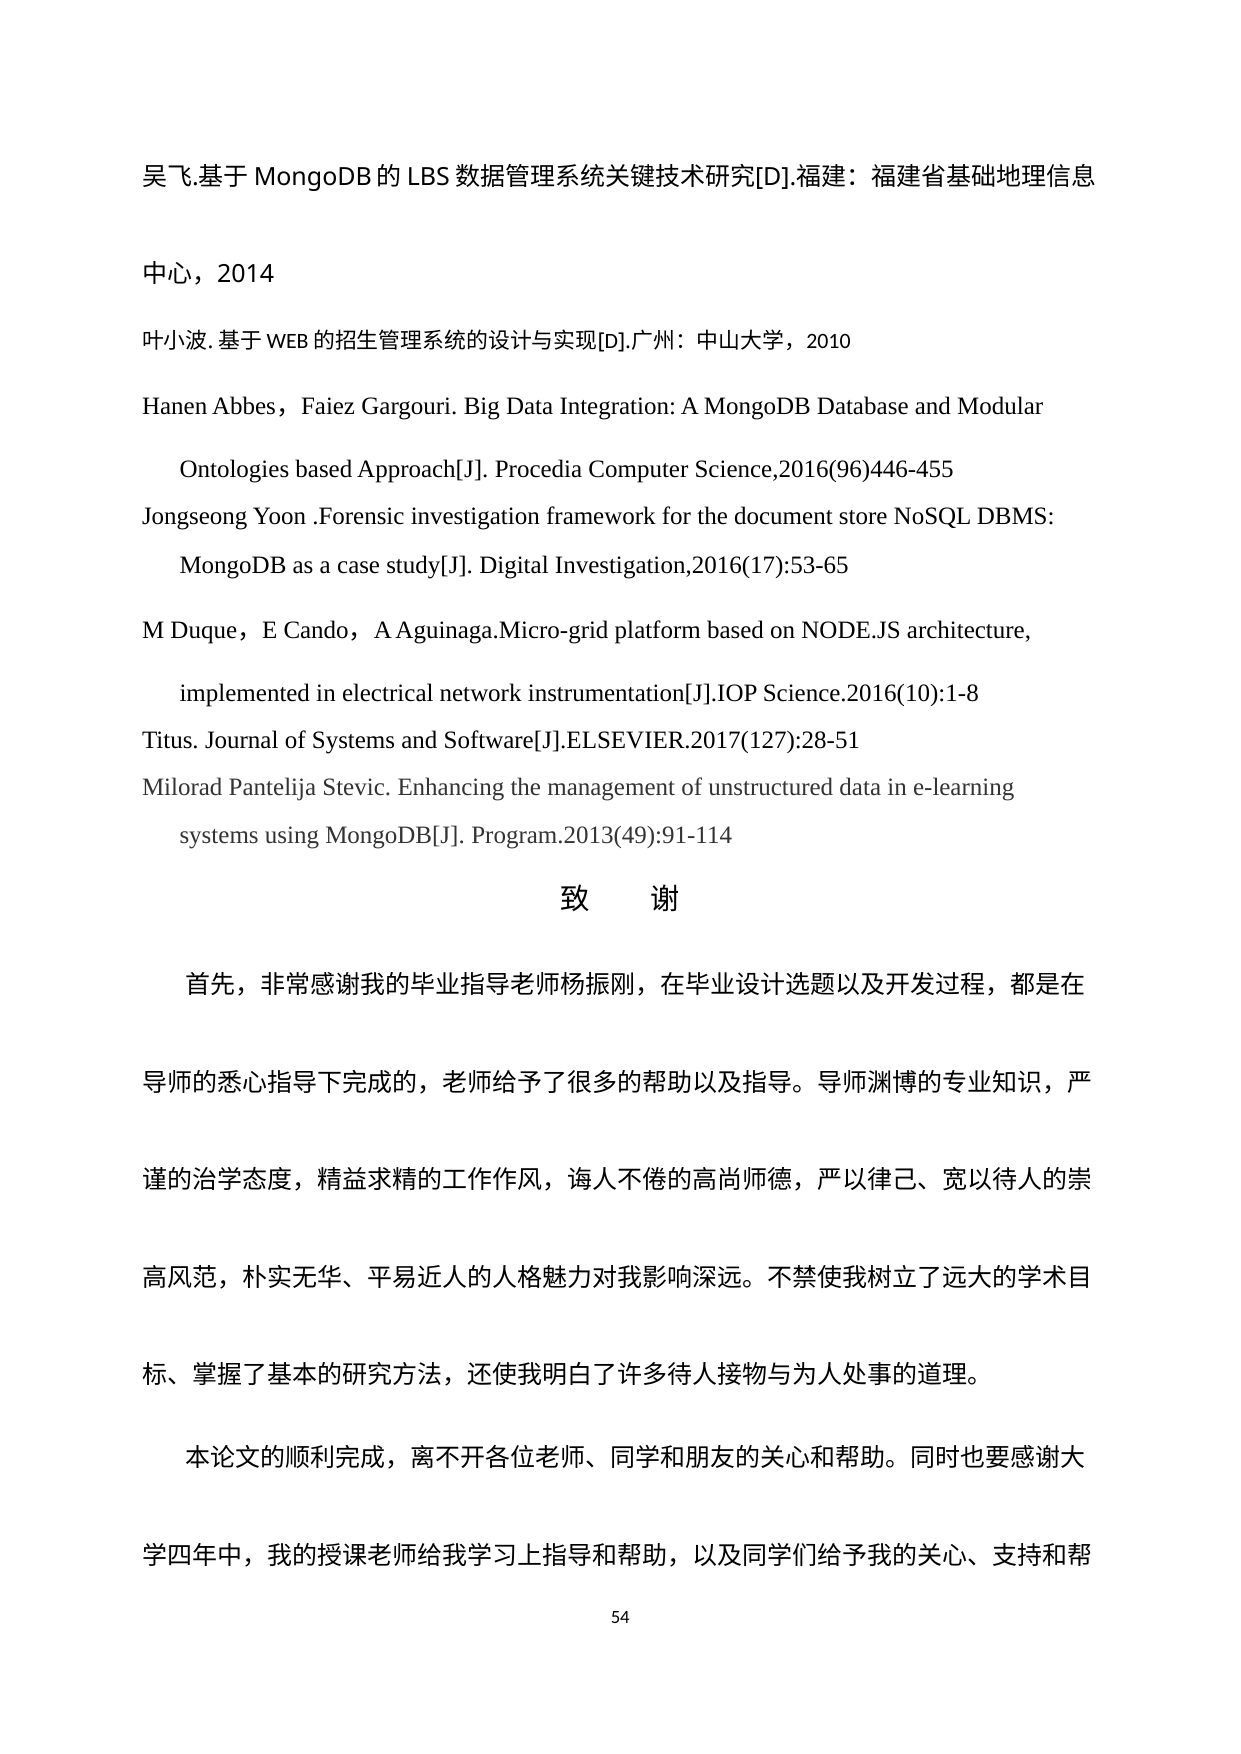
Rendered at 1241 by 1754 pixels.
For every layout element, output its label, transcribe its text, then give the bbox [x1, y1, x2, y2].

text 叶小波. 基于WEB的招生管理系统的设计与实现[D].广州：中山大学，2010 [142, 323, 631, 355]
text 首先，非常感谢我的毕业指导老师杨振刚，在毕业设计选题以及开发过程，都是在导师的悉心指导下完成的，老师给予了很多的帮助以及指导。导师渊博的专业知识，严谨的治学态度，精益求精的工作作风，诲人不倦的高尚师德，严以律己、宽以待人的崇高风范，朴实无华、平易近人的人格魅力对我影响深远。不禁使我树立了远大的学术目标、掌握了基本的研究方法，还使我明白了许多待人接物与为人处事的道理。 [142, 950, 1098, 1405]
text Hanen Abbes，Faiez Gargouri. Big Data Integration: A MongoDB Database and Modular Ontologies based Approach[J]. Procedia Computer Science,2016(96)446-455 [142, 371, 1098, 485]
text 本论文的顺利完成，离不开各位老师、同学和朋友的关心和帮助。同时也要感谢大学四年中，我的授课老师给我学习上指导和帮助，以及同学们给予我的关心、支持和帮助。在此表示深深的感谢，同窗之间的友谊永远长存。 [142, 1423, 1098, 1586]
text 叶小波. 基于WEB的招生管理系统的设计与实现[D].广州：中山大学，2010 [631, 323, 1098, 355]
text Milorad Pantelija Stevic. Enhancing the management of unstructured data in e-learning systems using MongoDB[J]. Program.2013(49):91-114 [142, 770, 1098, 851]
title 致 谢 [142, 865, 1098, 930]
text Titus. Journal of Systems and Software[J].ELSEVIER.2017(127):28-51 [142, 723, 1098, 755]
text 吴飞.基于MongoDB的LBS数据管理系统关键技术研究[D].福建：福建省基础地理信息中心，2014 [142, 142, 1098, 304]
text M Duque，E Cando，A Aguinaga.Micro-grid platform based on NODE.JS architecture, implemented in electrical network instrumentation[J].IOP Science.2016(10):1-8 [142, 595, 1098, 708]
text Jongseong Yoon .Forensic investigation framework for the document store NoSQL DBMS: MongoDB as a case study[J]. Digital Investigation,2016(17):53-65 [142, 499, 1098, 580]
